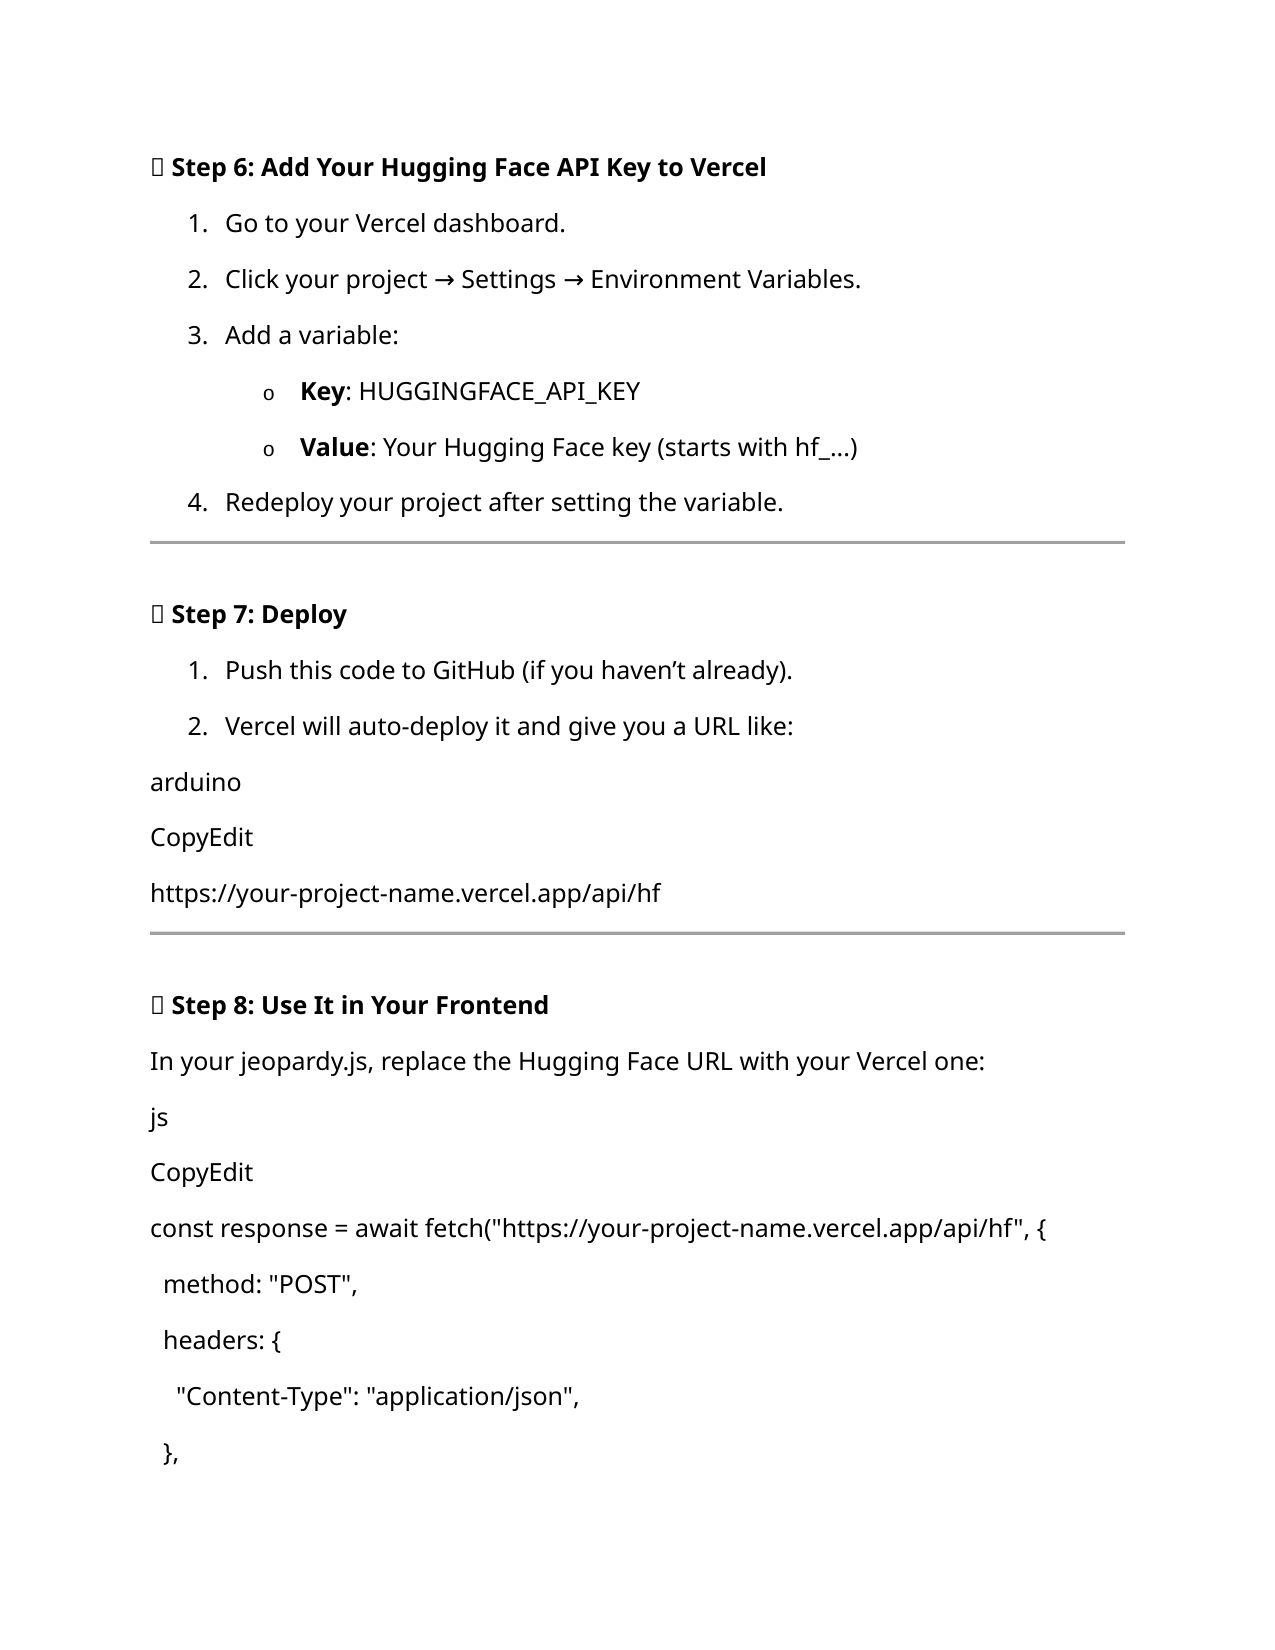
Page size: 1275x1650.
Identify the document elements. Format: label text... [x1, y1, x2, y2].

list Value: Your Hugging Face key (starts with hf_...) [262, 429, 1125, 463]
text https://your-project-name.vercel.app/api/hf [150, 876, 1125, 910]
text CopyEdit [150, 820, 1125, 854]
list Click your project → Settings → Environment Variables. [187, 262, 1125, 296]
text 🌐 Step 8: Use It in Your Frontend [150, 987, 1125, 1022]
text js [150, 1099, 1125, 1133]
list Redeploy your project after setting the variable. [187, 485, 1125, 519]
list Key: HUGGINGFACE_API_KEY [262, 373, 1125, 407]
text method: "POST", [150, 1267, 1125, 1301]
list Add a variable: [187, 317, 1125, 352]
text }, [150, 1434, 1125, 1468]
text headers: { [150, 1322, 1125, 1357]
text "Content-Type": "application/json", [150, 1378, 1125, 1412]
list Vercel will auto-deploy it and give you a URL like: [187, 708, 1125, 742]
list Go to your Vercel dashboard. [187, 206, 1125, 240]
text 🚀 Step 7: Deploy [150, 597, 1125, 631]
text CopyEdit [150, 1155, 1125, 1189]
text arduino [150, 764, 1125, 798]
list Push this code to GitHub (if you haven’t already). [187, 652, 1125, 687]
text 🔐 Step 6: Add Your Hugging Face API Key to Vercel [150, 150, 1125, 184]
text const response = await fetch("https://your-project-name.vercel.app/api/hf", { [150, 1211, 1125, 1245]
text In your jeopardy.js, replace the Hugging Face URL with your Vercel one: [150, 1043, 1125, 1077]
